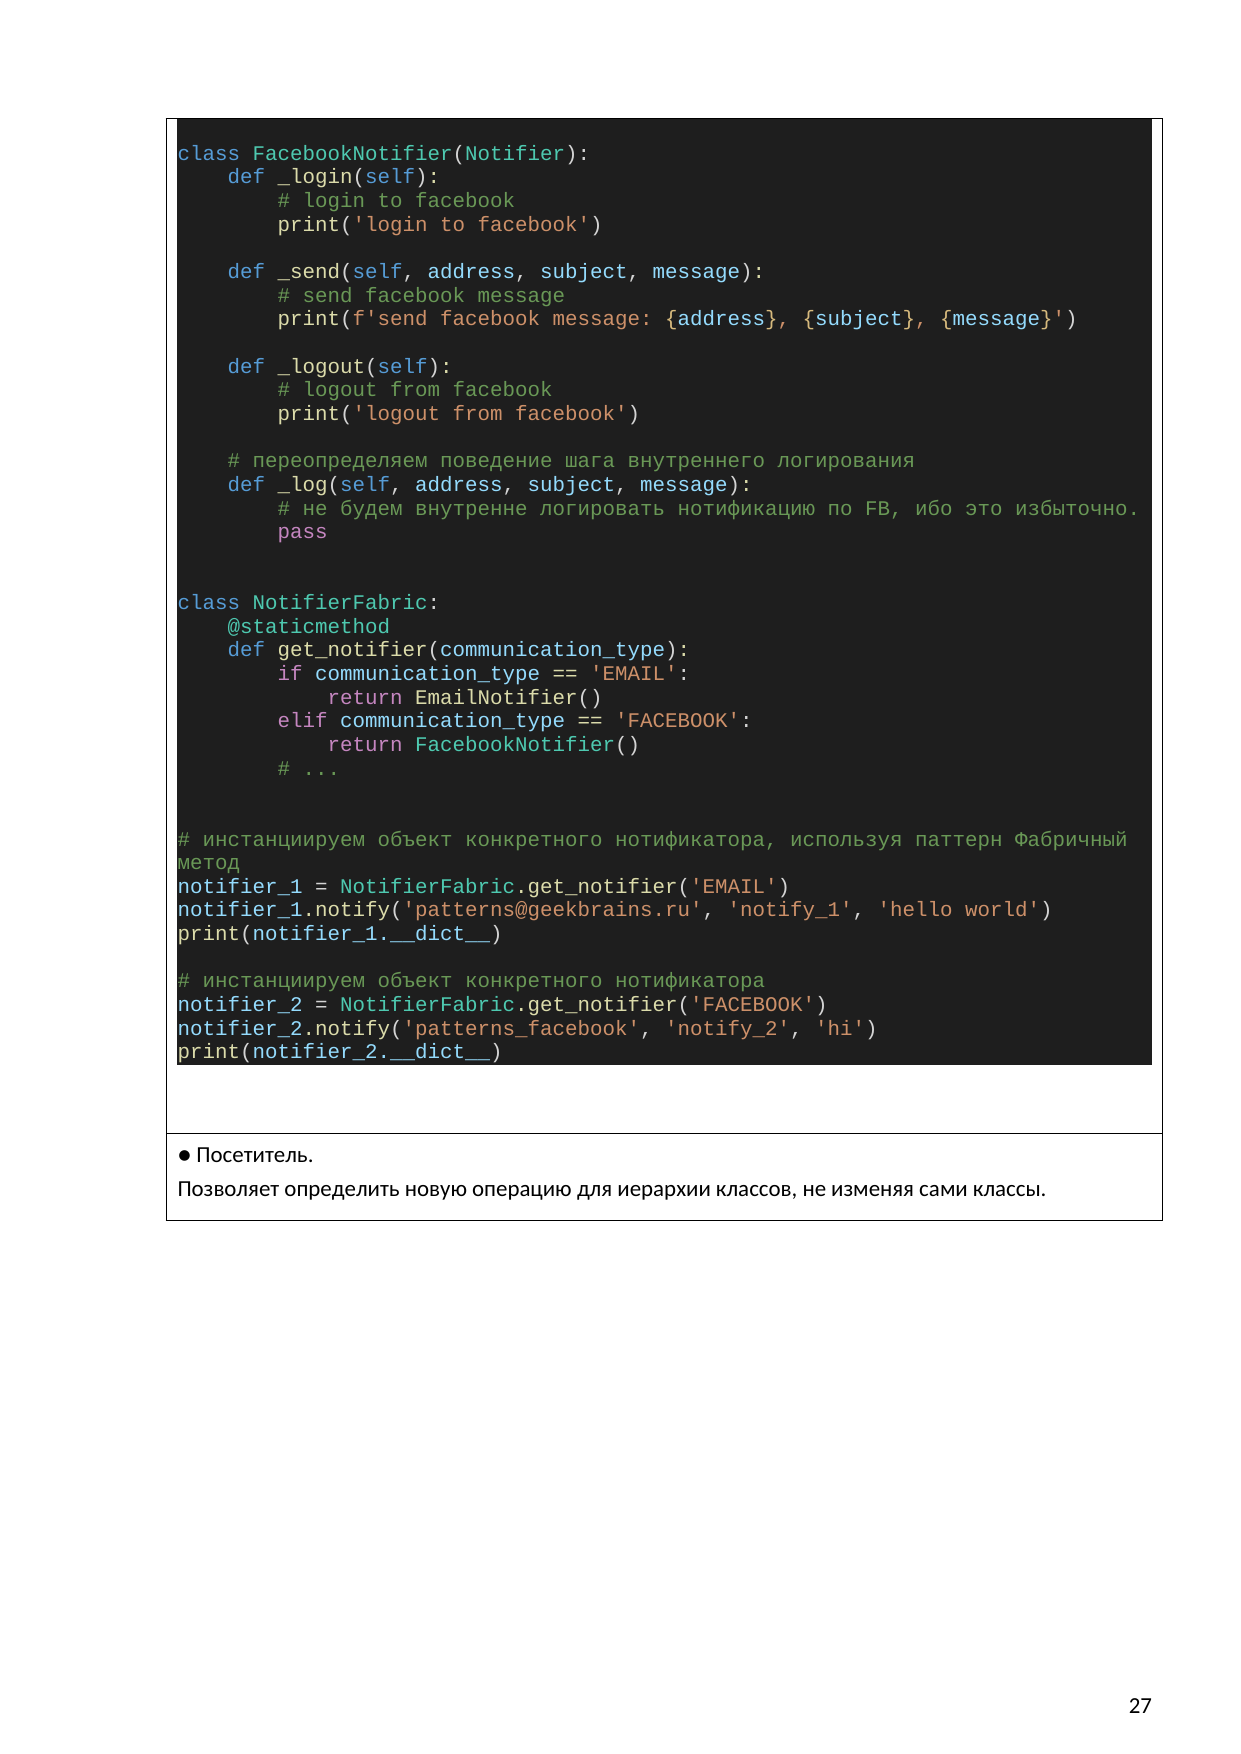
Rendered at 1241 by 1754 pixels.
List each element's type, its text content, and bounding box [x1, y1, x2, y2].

table_cell class FacebookNotifier(Notifier): def _login(self): # login to facebook print('login to facebook') def _send(self, address, subject, message): # send facebook message print(f'send facebook message: {address}, {subject}, {message}') def _logout(self): # logout from facebook print('logout from facebook') # переопределяем поведение шага внутреннего логирования def _log(self, address, subject, message): # не будем внутренне логировать нотификацию по FB, ибо это избыточно. pass class NotifierFabric: @staticmethod def get_notifier(communication_type): if communication_type == 'EMAIL': return EmailNotifier() elif communication_type == 'FACEBOOK': return FacebookNotifier() # ... # инстанциируем объект конкретного нотификатора, используя паттерн Фабричный метод notifier_1 = NotifierFabric.get_notifier('EMAIL') notifier_1.notify('patterns@geekbrains.ru', 'notify_1', 'hello world') print(notifier_1.__dict__) # инстанциируем объект конкретного нотификатора notifier_2 = NotifierFabric.get_notifier('FACEBOOK') notifier_2.notify('patterns_facebook', 'notify_2', 'hi') print(notifier_2.__dict__) [167, 119, 1162, 1133]
table_cell ● Посетитель. Позволяет определить новую операцию для иерархии классов, не изменяя сами классы. [167, 1134, 1162, 1220]
